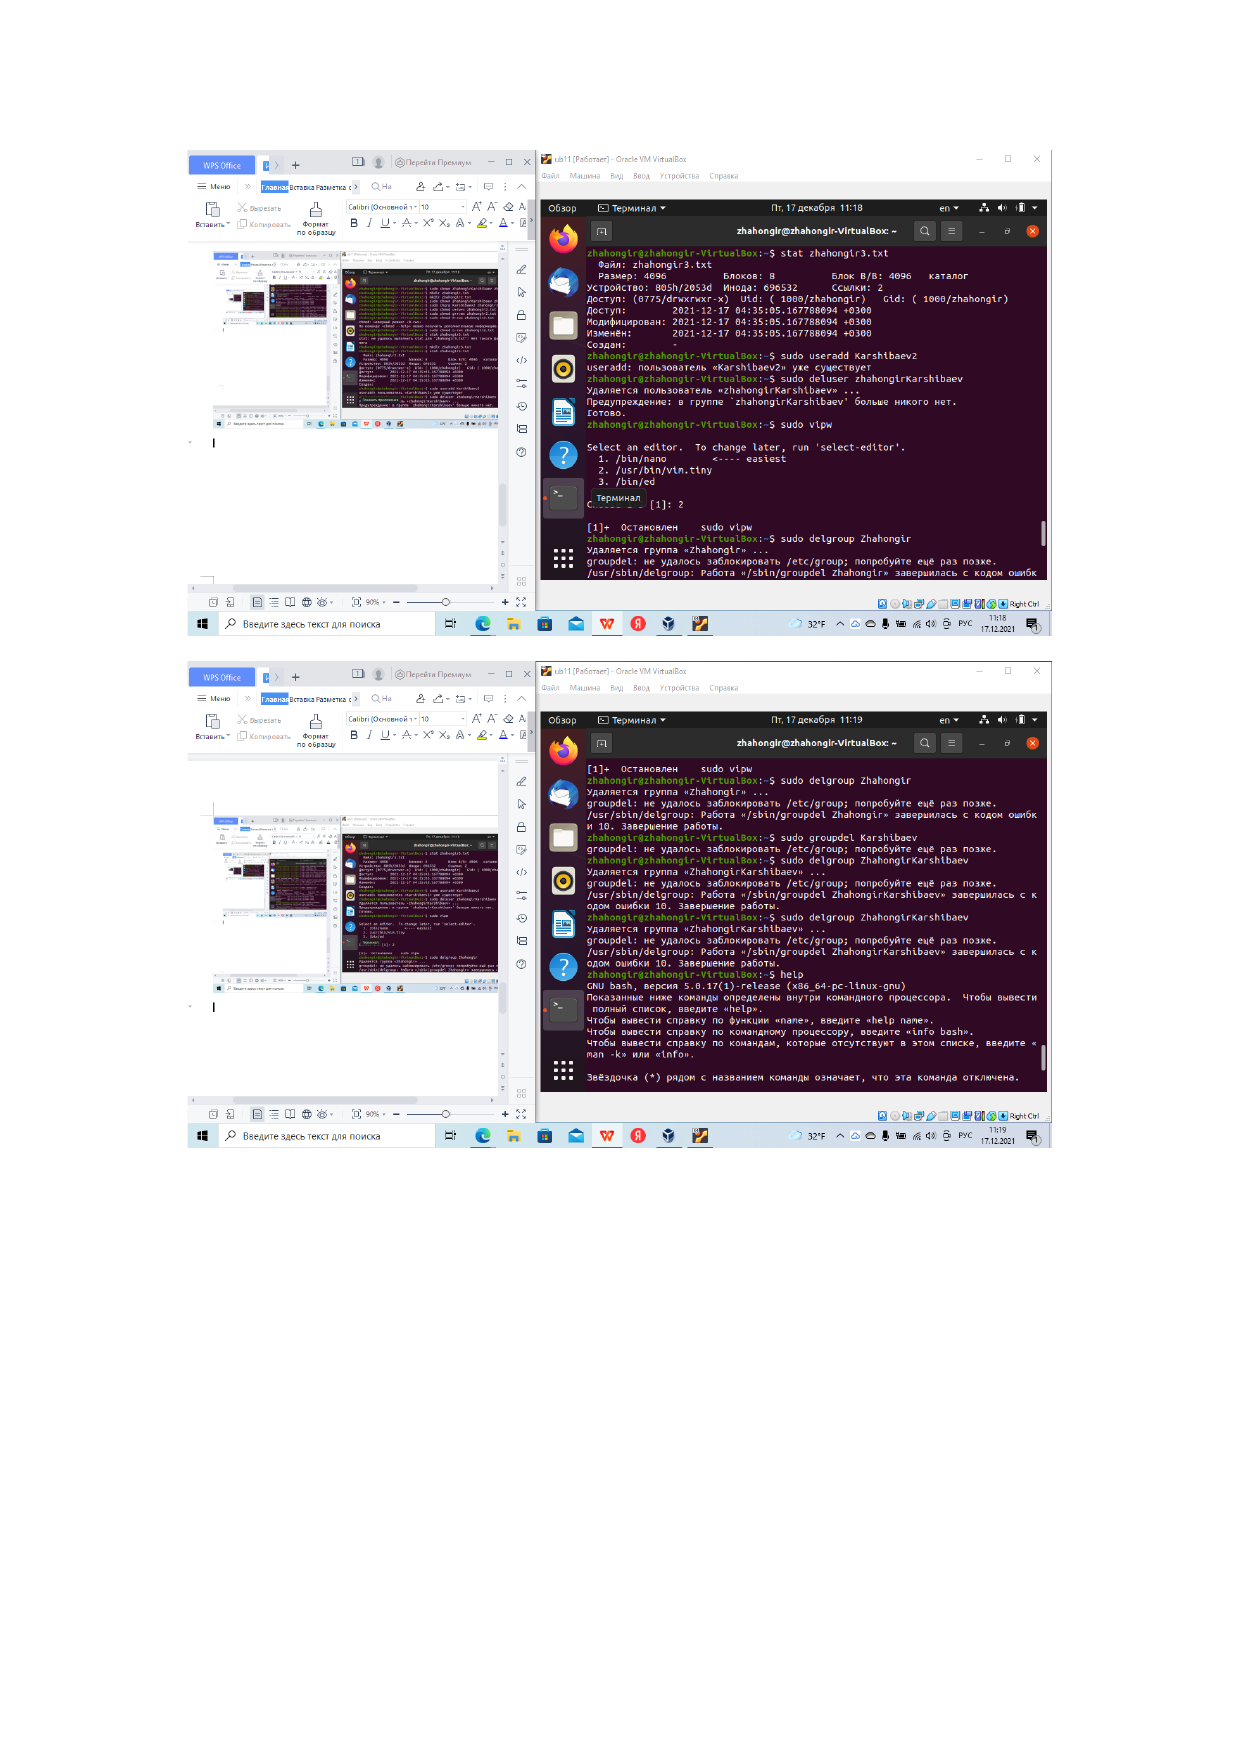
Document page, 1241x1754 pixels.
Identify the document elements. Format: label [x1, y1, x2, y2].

picture [187, 150, 1052, 636]
picture [187, 661, 1052, 1148]
